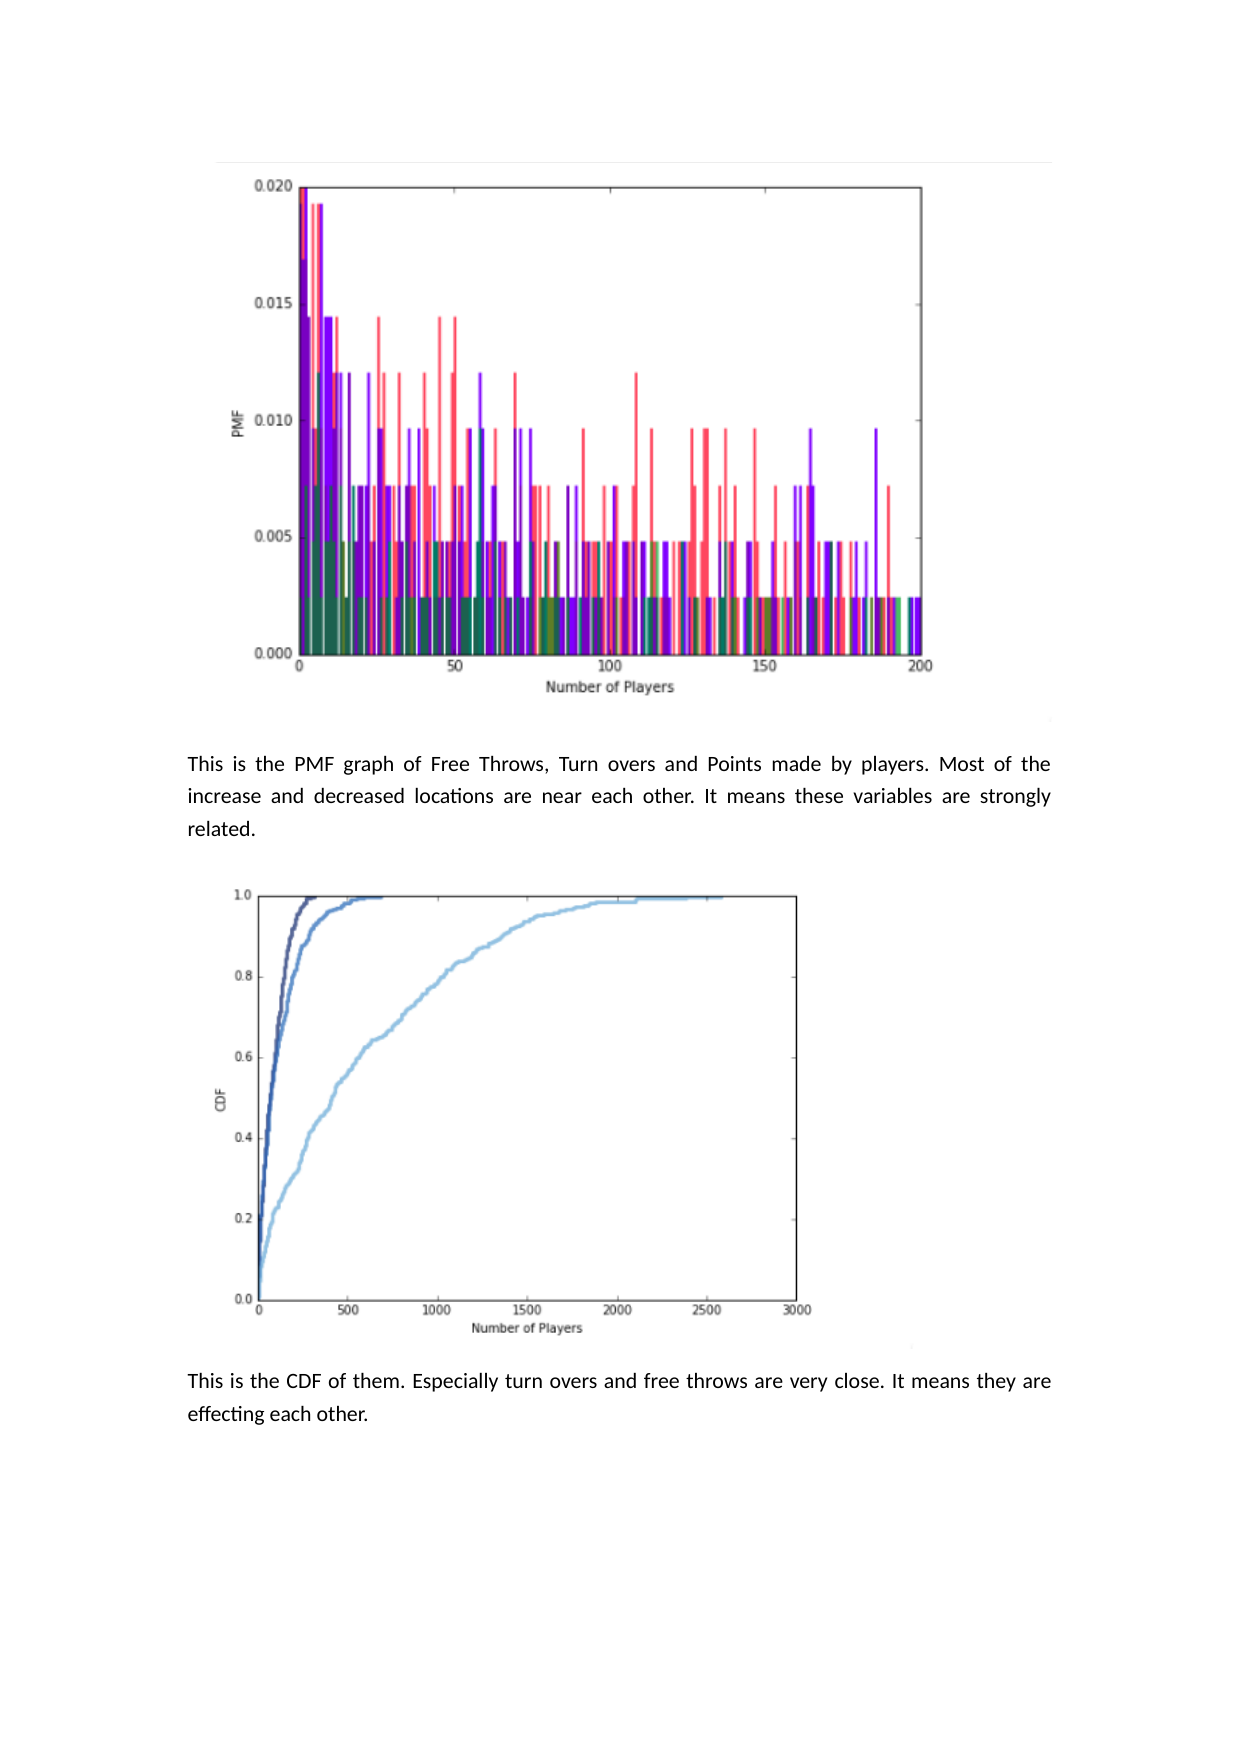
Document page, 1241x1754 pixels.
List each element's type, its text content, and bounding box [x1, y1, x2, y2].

list This is the PMF graph of Free Throws, Turn overs and Points made by players. Most of the increase and decreased locations are near each other. It means these variables are strongly related. [187, 747, 1053, 844]
picture [187, 162, 1053, 722]
list This is the CDF of them. Especially turn overs and free throws are very close. It means they are effecting each other. [187, 1364, 1053, 1429]
picture [187, 877, 914, 1349]
